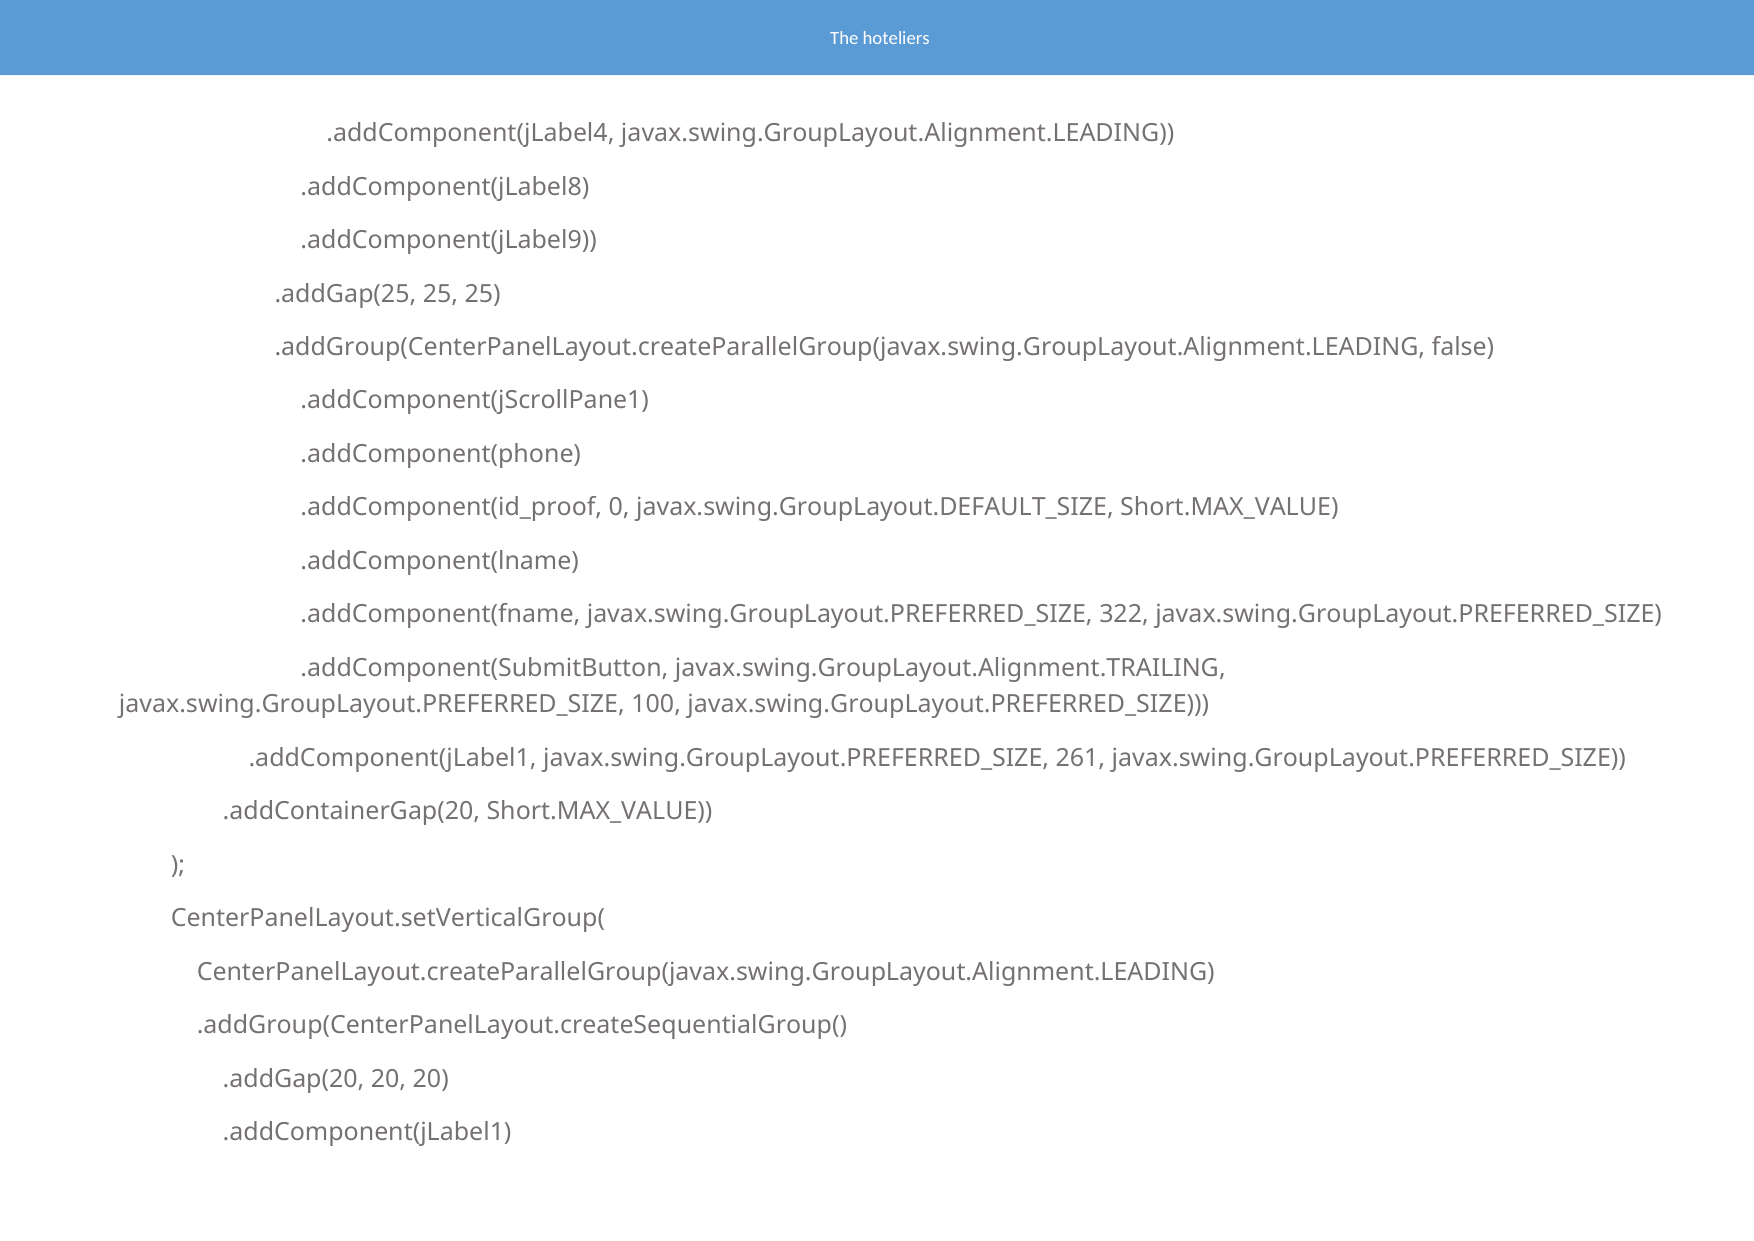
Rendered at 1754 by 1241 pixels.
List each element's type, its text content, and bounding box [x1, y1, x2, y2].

text .addComponent(id_proof, 0, javax.swing.GroupLayout.DEFAULT_SIZE, Short.MAX_VALUE) [119, 489, 1679, 523]
text .addComponent(jLabel9)) [119, 222, 1679, 256]
text .addContainerGap(20, Short.MAX_VALUE)) [119, 793, 1679, 827]
text .addComponent(phone) [119, 436, 1679, 470]
text ); [119, 846, 1679, 881]
text .addComponent(fname, javax.swing.GroupLayout.PREFERRED_SIZE, 322, javax.swing.GroupLayout.PREFERRED_SIZE) [119, 596, 1679, 630]
text .addComponent(jLabel1, javax.swing.GroupLayout.PREFERRED_SIZE, 261, javax.swing.GroupLayout.PREFERRED_SIZE)) [119, 739, 1679, 774]
text .addComponent(jLabel1) [119, 1114, 1679, 1148]
text .addGap(20, 20, 20) [119, 1060, 1679, 1094]
text .addComponent(jScrollPane1) [119, 382, 1679, 416]
text .addComponent(jLabel4, javax.swing.GroupLayout.Alignment.LEADING)) [119, 115, 1679, 149]
text .addComponent(lname) [119, 542, 1679, 577]
text .addGroup(CenterPanelLayout.createSequentialGroup() [119, 1007, 1679, 1041]
text .addGap(25, 25, 25) [119, 275, 1679, 309]
text .addGroup(CenterPanelLayout.createParallelGroup(javax.swing.GroupLayout.Alignment.LEADING, false) [119, 329, 1679, 363]
text .addComponent(jLabel8) [119, 168, 1679, 202]
text CenterPanelLayout.setVerticalGroup( [119, 900, 1679, 934]
text .addComponent(SubmitButton, javax.swing.GroupLayout.Alignment.TRAILING, javax.swing.GroupLayout.PREFERRED_SIZE, 100, javax.swing.GroupLayout.PREFERRED_SIZE))) [119, 649, 1679, 720]
text CenterPanelLayout.createParallelGroup(javax.swing.GroupLayout.Alignment.LEADING) [119, 953, 1679, 987]
